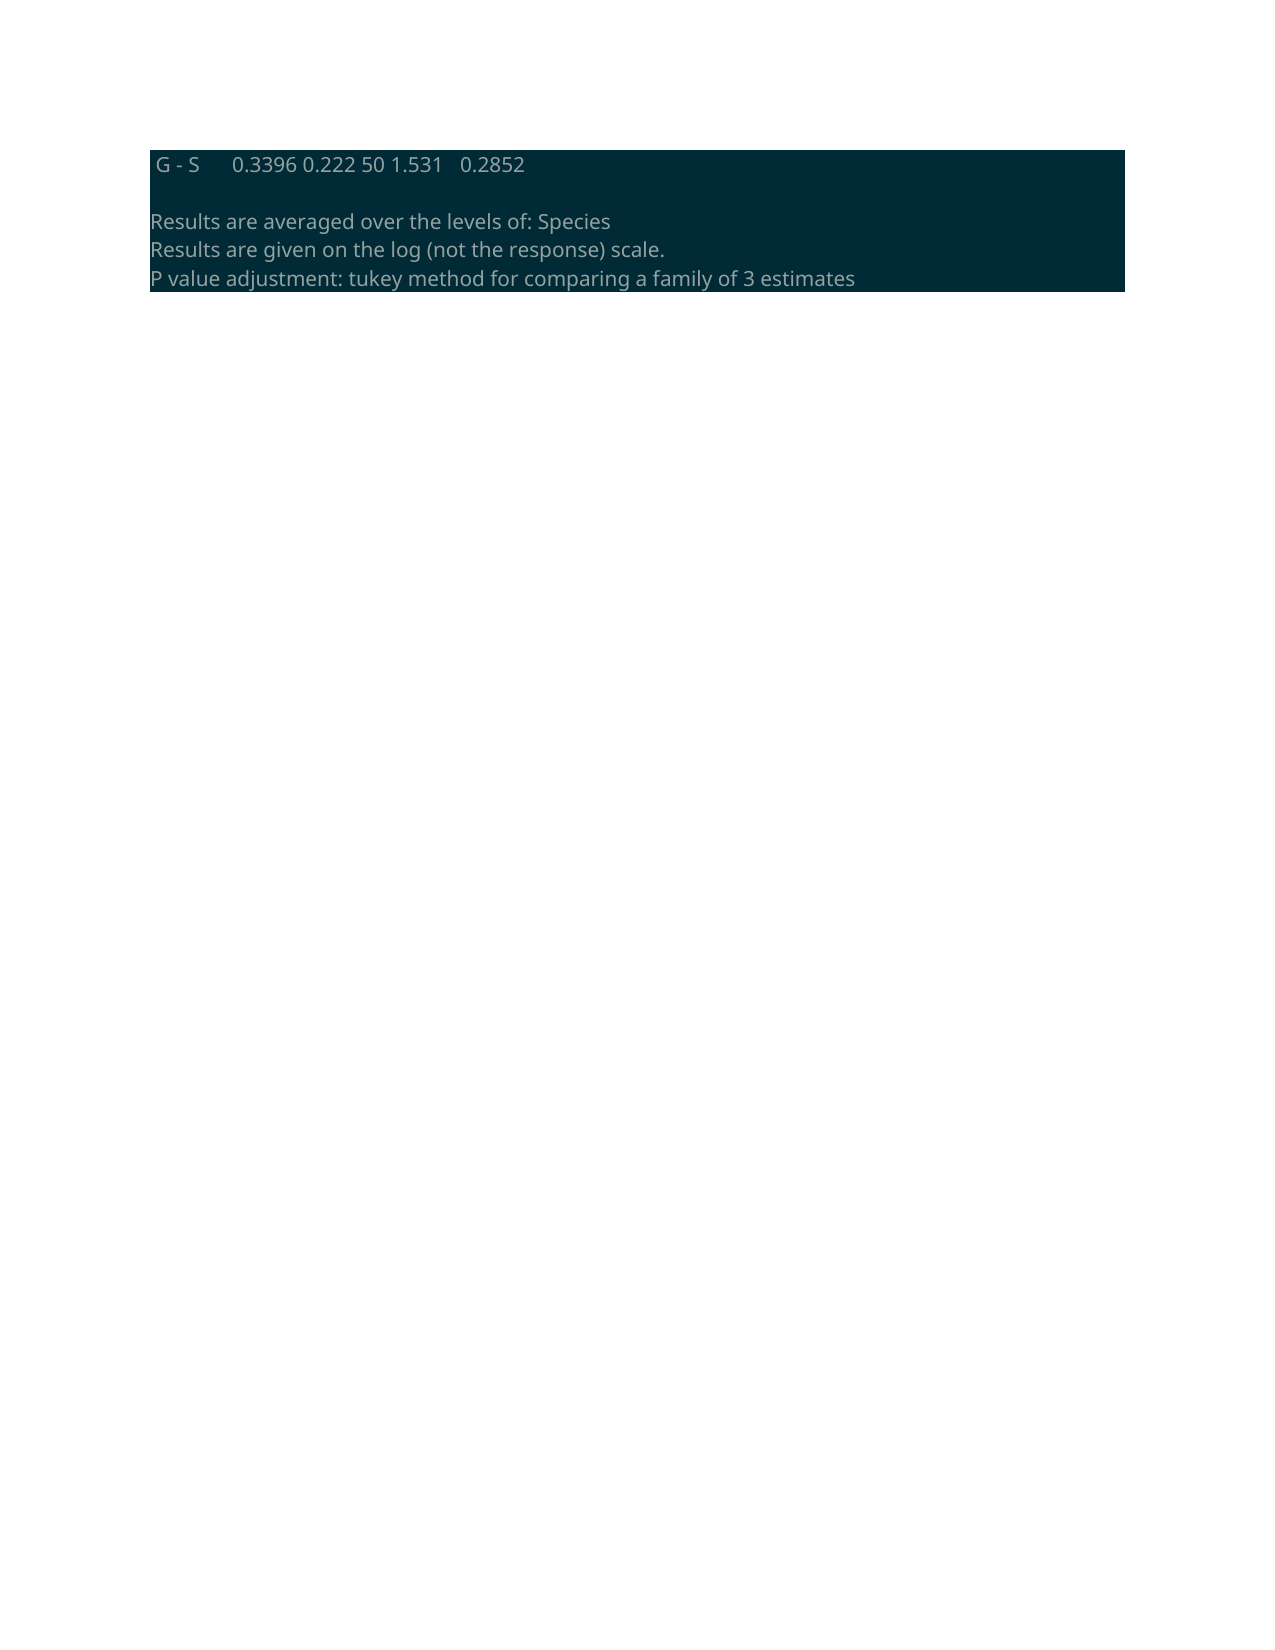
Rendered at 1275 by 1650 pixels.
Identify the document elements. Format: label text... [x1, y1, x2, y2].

text Results are averaged over the levels of: Species [150, 207, 1125, 235]
text G - S 0.3396 0.222 50 1.531 0.2852 [150, 150, 1125, 178]
text P value adjustment: tukey method for comparing a family of 3 estimates [150, 264, 1125, 292]
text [150, 235, 1125, 264]
